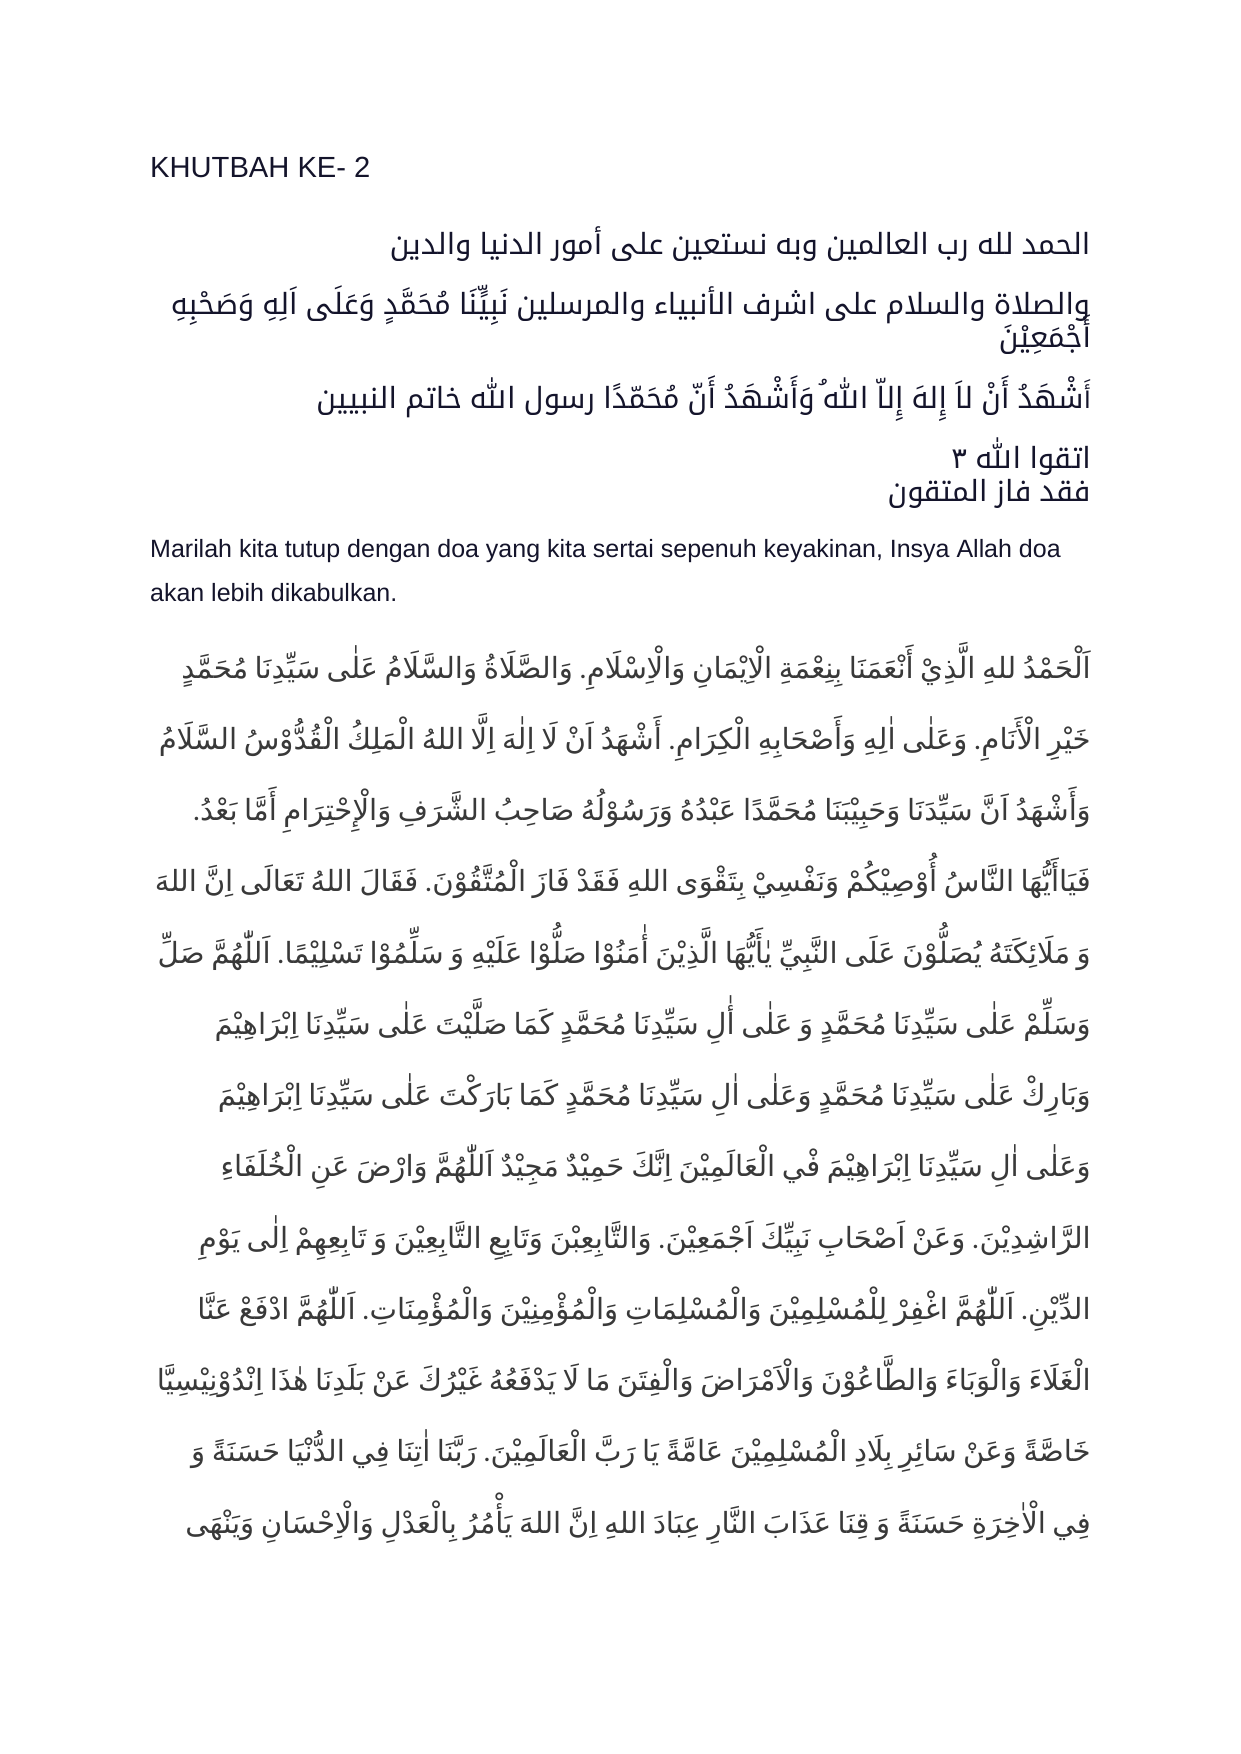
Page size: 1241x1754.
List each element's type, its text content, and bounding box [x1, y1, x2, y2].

text Marilah kita tutup dengan doa yang kita sertai sepenuh keyakinan, Insya Allah doa akan lebih dikabulkan. [150, 534, 1090, 606]
text KHUTBAH KE- 2 [150, 150, 1090, 183]
text والصلاة والسلام على اشرف الأنبياء والمرسلين نَبِيٍّنَا مُحَمَّدٍ وَعَلَى اَلِهِ وَصَحْبِهِ أَجْمَعِيْنَ [150, 287, 1090, 354]
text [150, 650, 1090, 1540]
text اتقوا الله ٣ فقد فاز المتقون [150, 441, 1090, 508]
text أَشْهَدُ أَنْ لاَ إِلهَ إِلاّ اللهُ وَأَشْهَدُ أَنّ مُحَمّدًا رسول الله خاتم النبيين [150, 381, 1090, 414]
text الحمد لله رب العالمين وبه نستعين على أمور الدنيا والدين [150, 227, 1090, 260]
